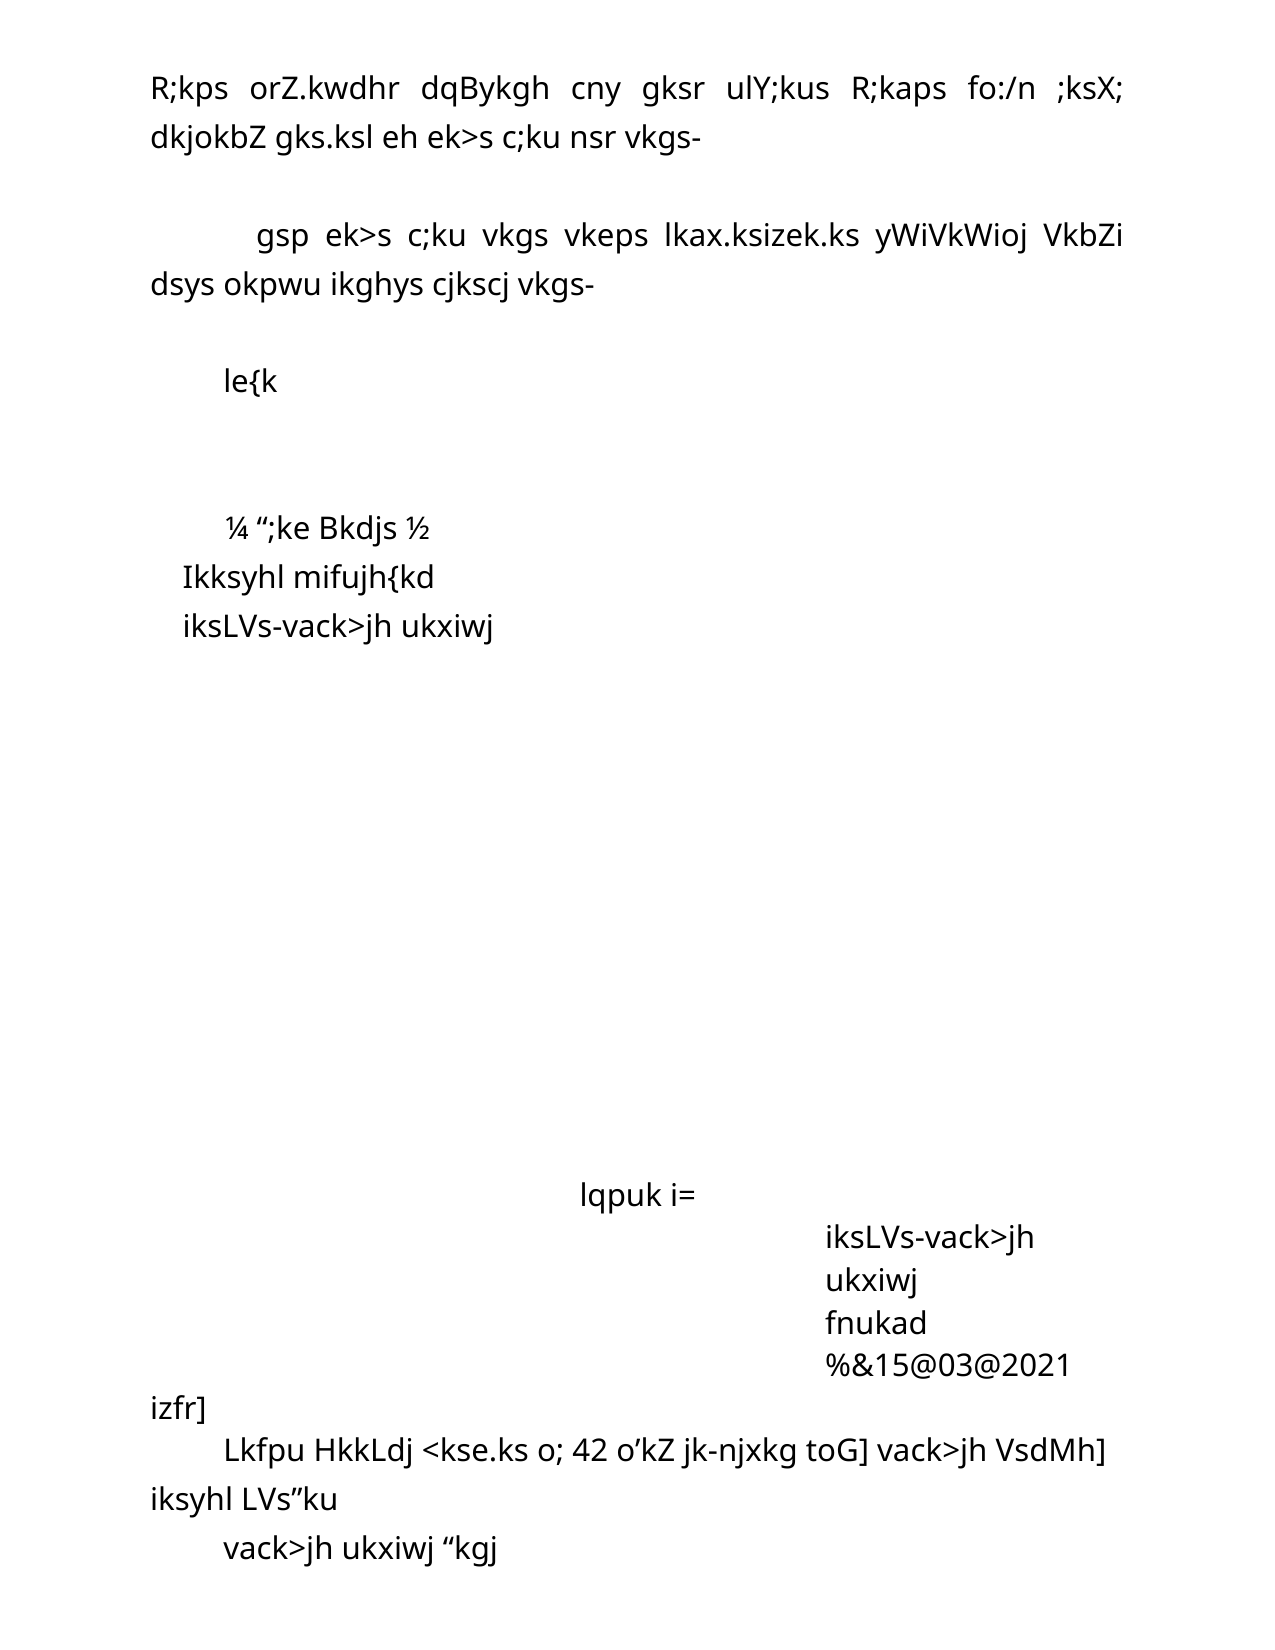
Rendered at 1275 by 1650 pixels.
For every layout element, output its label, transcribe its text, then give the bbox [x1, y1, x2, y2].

text fnukad %&15@03@2021 [825, 1301, 1125, 1386]
text iksLVs-vack>jh ukxiwj [150, 604, 1125, 647]
text ¼ “;ke Bkdjs ½ [225, 506, 1125, 549]
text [150, 66, 1125, 157]
text Ikksyhl mifujh{kd [150, 555, 1125, 598]
text lqpuk i= [150, 1173, 1125, 1215]
text Lkfpu HkkLdj <kse.ks o; 42 o’kZ jk-njxkg toG] vack>jh VsdMh] iksyhl LVs”ku [150, 1428, 1125, 1520]
text izfr] [150, 1386, 1125, 1428]
text gsp ek>s c;ku vkgs vkeps lkax.ksizek.ks yWiVkWioj VkbZi dsys okpwu ikghys cjkscj vkgs- [150, 212, 1125, 304]
text le{k [150, 359, 1125, 402]
text vack>jh ukxiwj “kgj [150, 1526, 1125, 1569]
text iksLVs-vack>jh ukxiwj [825, 1215, 1125, 1301]
